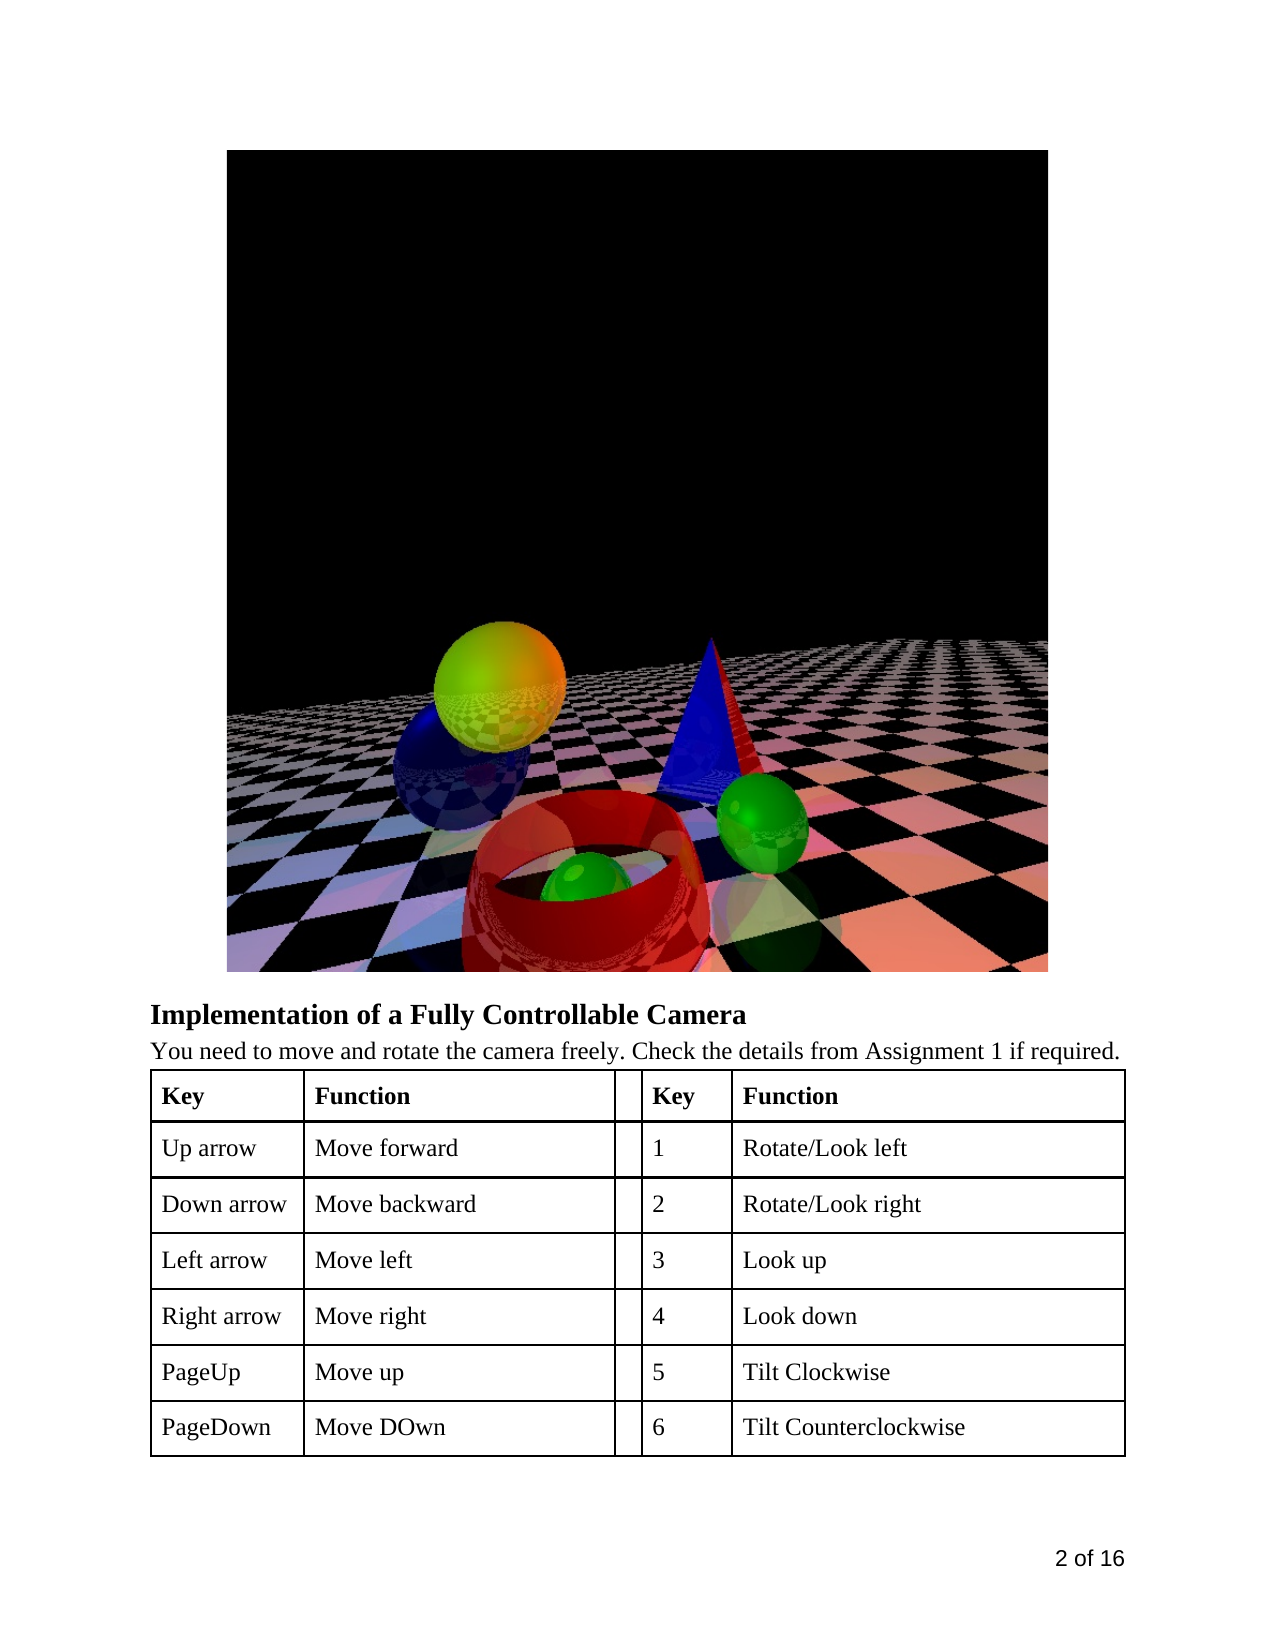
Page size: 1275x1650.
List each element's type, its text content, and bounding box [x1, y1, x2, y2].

picture [226, 150, 1049, 972]
table_cell Rotate/Look right [733, 1179, 1124, 1232]
table_cell Right arrow [152, 1290, 303, 1344]
table_cell Rotate/Look left [733, 1123, 1124, 1176]
table_cell [616, 1234, 641, 1288]
table_cell Move DOwn [305, 1402, 614, 1455]
table_cell Move backward [305, 1179, 614, 1232]
table_cell Move right [305, 1290, 614, 1344]
table_cell Down arrow [152, 1179, 303, 1232]
table_cell [616, 1123, 641, 1176]
table_cell Tilt Counterclockwise [733, 1402, 1124, 1455]
table_cell 3 [643, 1234, 731, 1288]
table_cell 4 [643, 1290, 731, 1344]
table_cell [616, 1346, 641, 1400]
table_header Function [305, 1071, 614, 1120]
table_cell Move left [305, 1234, 614, 1288]
table_header [616, 1071, 641, 1120]
table_cell Tilt Clockwise [733, 1346, 1124, 1400]
table_cell Up arrow [152, 1123, 303, 1176]
subtitle Implementation of a Fully Controllable Camera [150, 997, 1125, 1031]
table_cell [616, 1402, 641, 1455]
table_cell Left arrow [152, 1234, 303, 1288]
table_header Key [643, 1071, 731, 1120]
table_header Function [733, 1071, 1124, 1120]
table_cell Look down [733, 1290, 1124, 1344]
table_cell 6 [643, 1402, 731, 1455]
table_cell PageUp [152, 1346, 303, 1400]
table_cell [616, 1290, 641, 1344]
table_cell 1 [643, 1123, 731, 1176]
table_cell PageDown [152, 1402, 303, 1455]
table_cell [616, 1179, 641, 1232]
table_cell 2 [643, 1179, 731, 1232]
table_cell 5 [643, 1346, 731, 1400]
table_cell Move forward [305, 1123, 614, 1176]
table_cell Move up [305, 1346, 614, 1400]
table_cell Look up [733, 1234, 1124, 1288]
text You need to move and rotate the camera freely. Check the details from Assignment 1 if required. [150, 1036, 1125, 1064]
table_header Key [152, 1071, 303, 1120]
